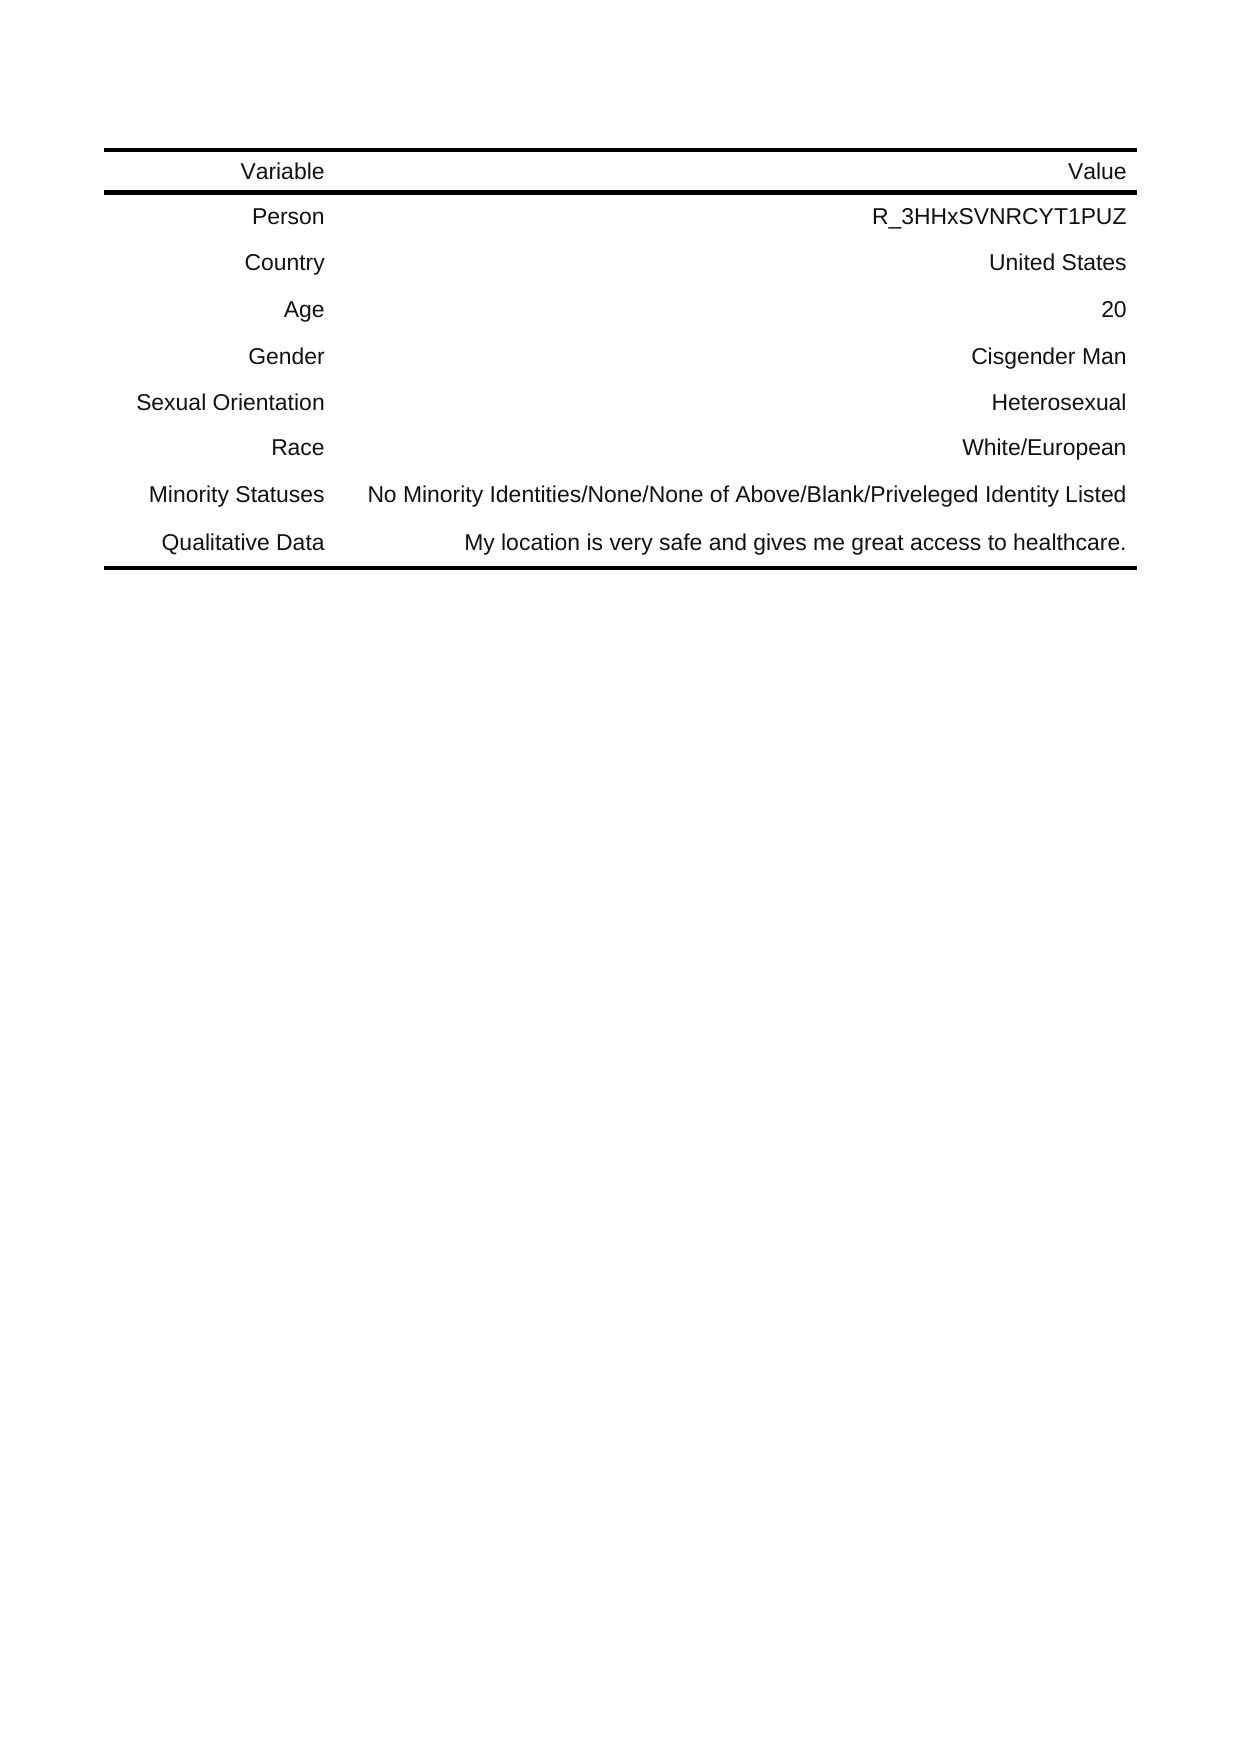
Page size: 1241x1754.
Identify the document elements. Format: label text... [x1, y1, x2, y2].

table_cell Age [104, 285, 335, 333]
table_cell 20 [335, 285, 1137, 333]
table_header Variable [104, 152, 335, 190]
table_header Value [335, 152, 1137, 190]
table_cell No Minority Identities/None/None of Above/Blank/Priveleged Identity Listed [335, 471, 1137, 518]
table_cell Qualitative Data [104, 519, 335, 566]
table_cell Heterosexual [335, 380, 1137, 423]
table_cell My location is very safe and gives me great access to healthcare. [335, 519, 1137, 566]
table_cell United States [335, 238, 1137, 285]
table_cell Person [104, 195, 335, 238]
table_cell Cisgender Man [335, 333, 1137, 380]
table_cell Sexual Orientation [104, 380, 335, 423]
table_cell Gender [104, 333, 335, 380]
table_cell R_3HHxSVNRCYT1PUZ [335, 195, 1137, 238]
table_cell White/European [335, 424, 1137, 471]
table_cell Minority Statuses [104, 471, 335, 518]
table_cell Race [104, 424, 335, 471]
table_cell Country [104, 238, 335, 285]
